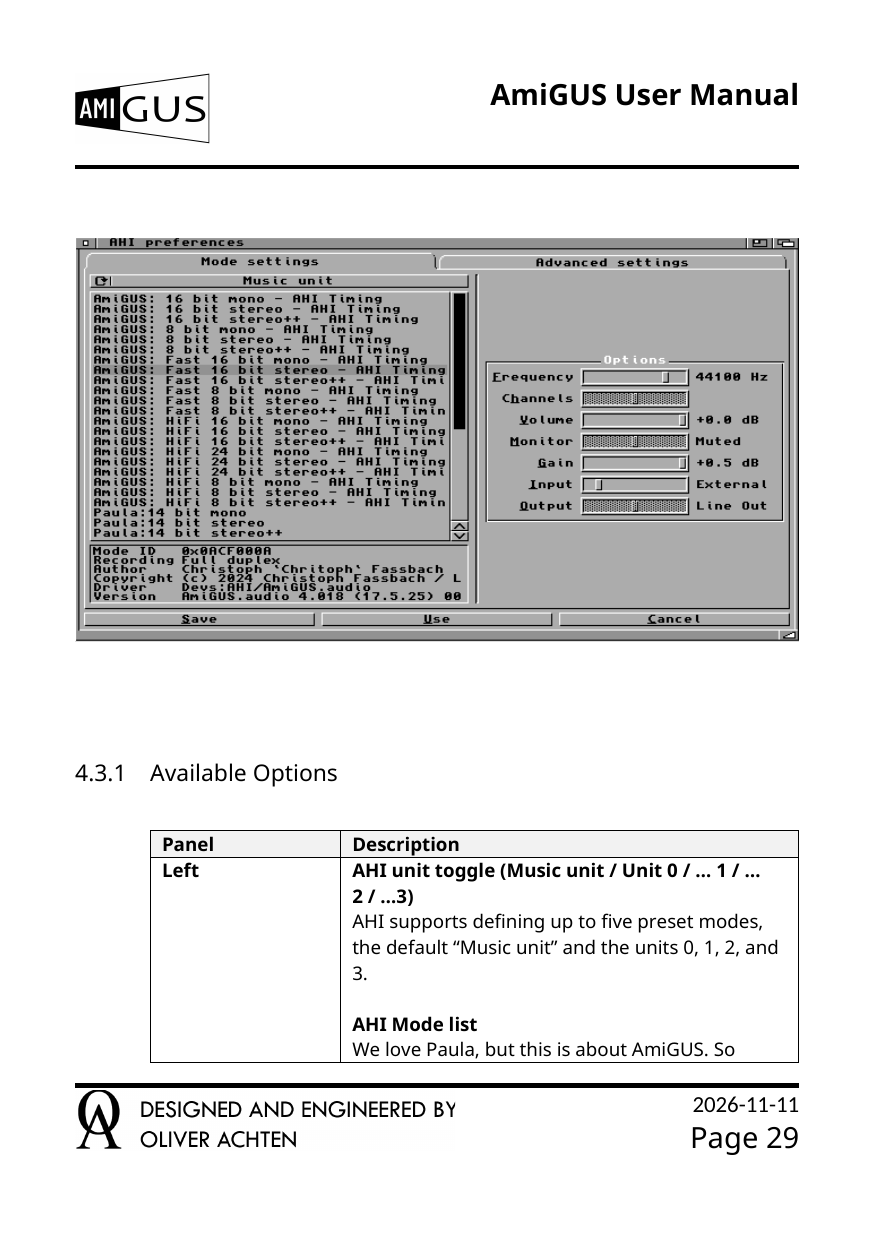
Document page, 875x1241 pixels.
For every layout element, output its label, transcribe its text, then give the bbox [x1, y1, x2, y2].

picture [75, 1090, 456, 1151]
table_header Panel [151, 831, 340, 857]
table_cell Left [151, 858, 340, 1062]
list Available Options [75, 757, 799, 788]
picture [75, 73, 210, 144]
picture [75, 237, 799, 642]
table_header Description [341, 831, 798, 857]
